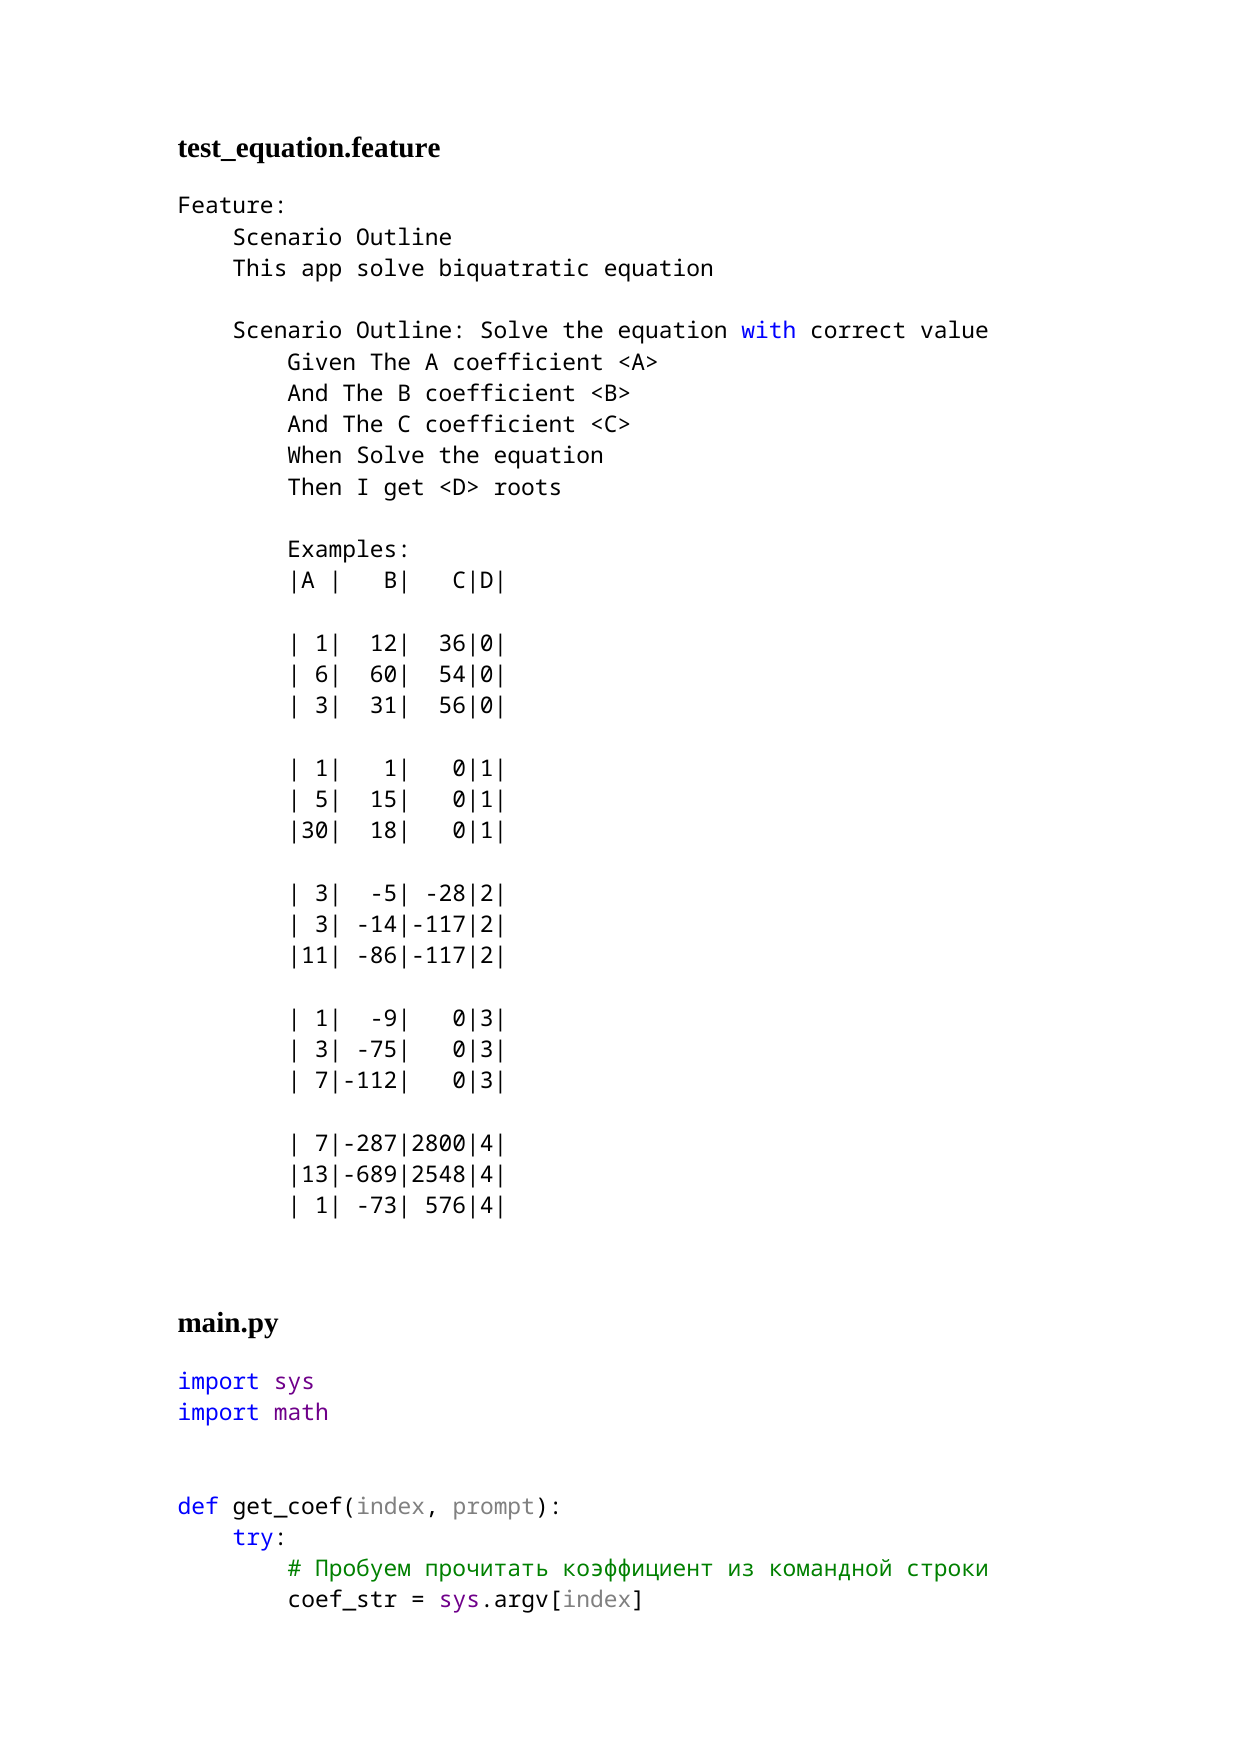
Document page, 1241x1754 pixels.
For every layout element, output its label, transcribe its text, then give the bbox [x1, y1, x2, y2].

text |11| -86|-117|2| [177, 939, 1152, 970]
text | 6| 60| 54|0| [177, 658, 1152, 689]
text | 7|-287|2800|4| [177, 1127, 1152, 1158]
text import math [177, 1396, 1152, 1427]
text This app solve biquatratic equation [177, 252, 1152, 283]
text | 3| -14|-117|2| [177, 908, 1152, 939]
text | 1| 1| 0|1| [177, 752, 1152, 783]
text |A | B| C|D| [177, 564, 1152, 595]
text main.py [177, 1305, 1152, 1339]
text test_equation.feature [177, 130, 1152, 163]
text |13|-689|2548|4| [177, 1158, 1152, 1189]
text Given The A coefficient <A> [177, 345, 1152, 377]
text | 3| -5| -28|2| [177, 877, 1152, 908]
text try: [177, 1521, 1152, 1552]
text | 1| 12| 36|0| [177, 627, 1152, 658]
text Then I get <D> roots [177, 470, 1152, 502]
text | 5| 15| 0|1| [177, 783, 1152, 814]
text | 3| 31| 56|0| [177, 689, 1152, 720]
text # Пробуем прочитать коэффициент из командной строки [177, 1552, 1152, 1583]
text import sys [177, 1365, 1152, 1396]
text Examples: [177, 533, 1152, 564]
text def get_coef(index, prompt): [177, 1490, 1152, 1521]
text coef_str = sys.argv[index] [177, 1583, 1152, 1615]
text Feature: [177, 189, 1152, 220]
text And The C coefficient <C> [177, 408, 1152, 439]
text And The B coefficient <B> [177, 377, 1152, 408]
text |30| 18| 0|1| [177, 814, 1152, 845]
text When Solve the equation [177, 439, 1152, 470]
text Scenario Outline [177, 220, 1152, 252]
text Scenario Outline: Solve the equation with correct value [177, 314, 1152, 345]
text | 3| -75| 0|3| [177, 1033, 1152, 1064]
text | 7|-112| 0|3| [177, 1064, 1152, 1095]
text | 1| -73| 576|4| [177, 1189, 1152, 1220]
text | 1| -9| 0|3| [177, 1002, 1152, 1033]
